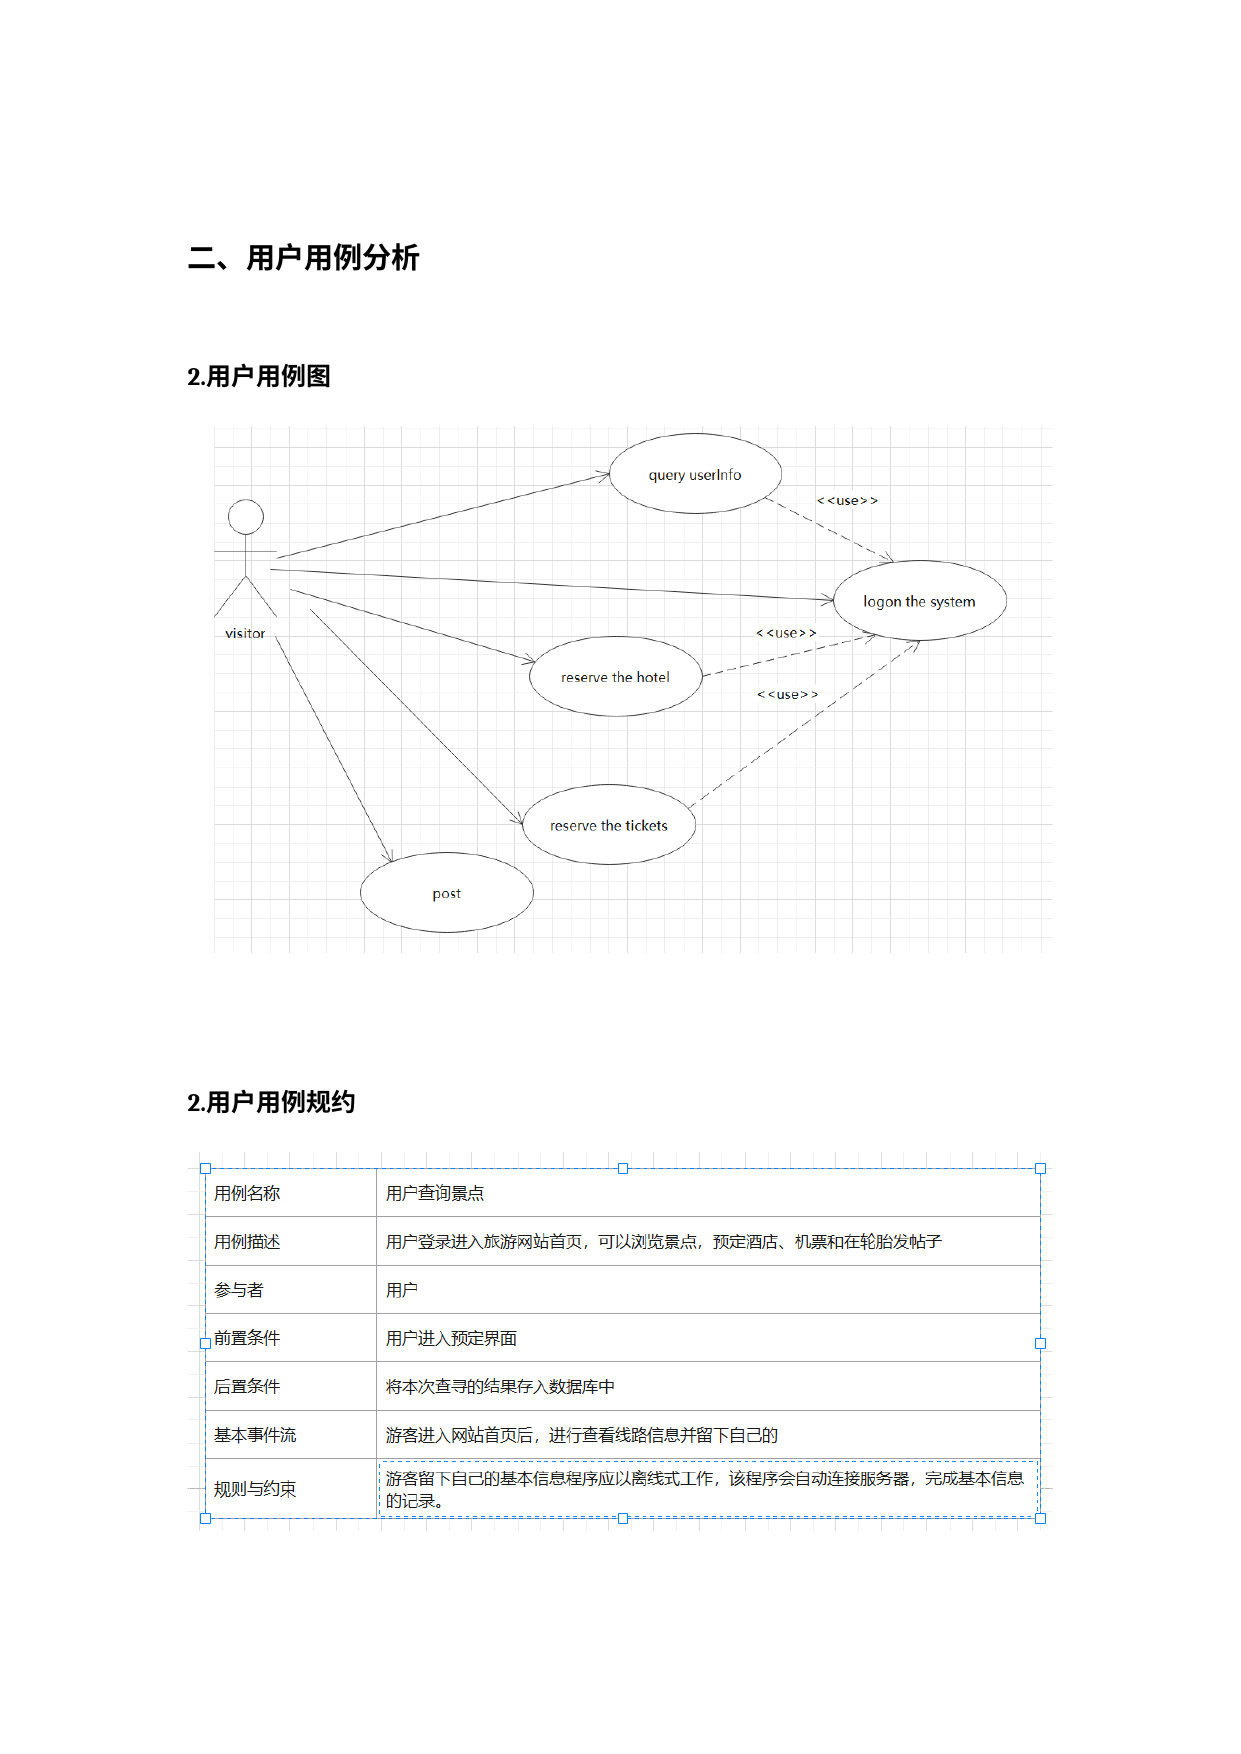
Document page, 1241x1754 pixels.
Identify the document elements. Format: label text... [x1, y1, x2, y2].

subtitle 2.用户用例图 [187, 342, 1053, 407]
picture [187, 426, 1053, 953]
subtitle 2.用户用例规约 [187, 1068, 1053, 1133]
subtitle 二、用户用例分析 [187, 224, 1053, 289]
picture [187, 1152, 1053, 1531]
